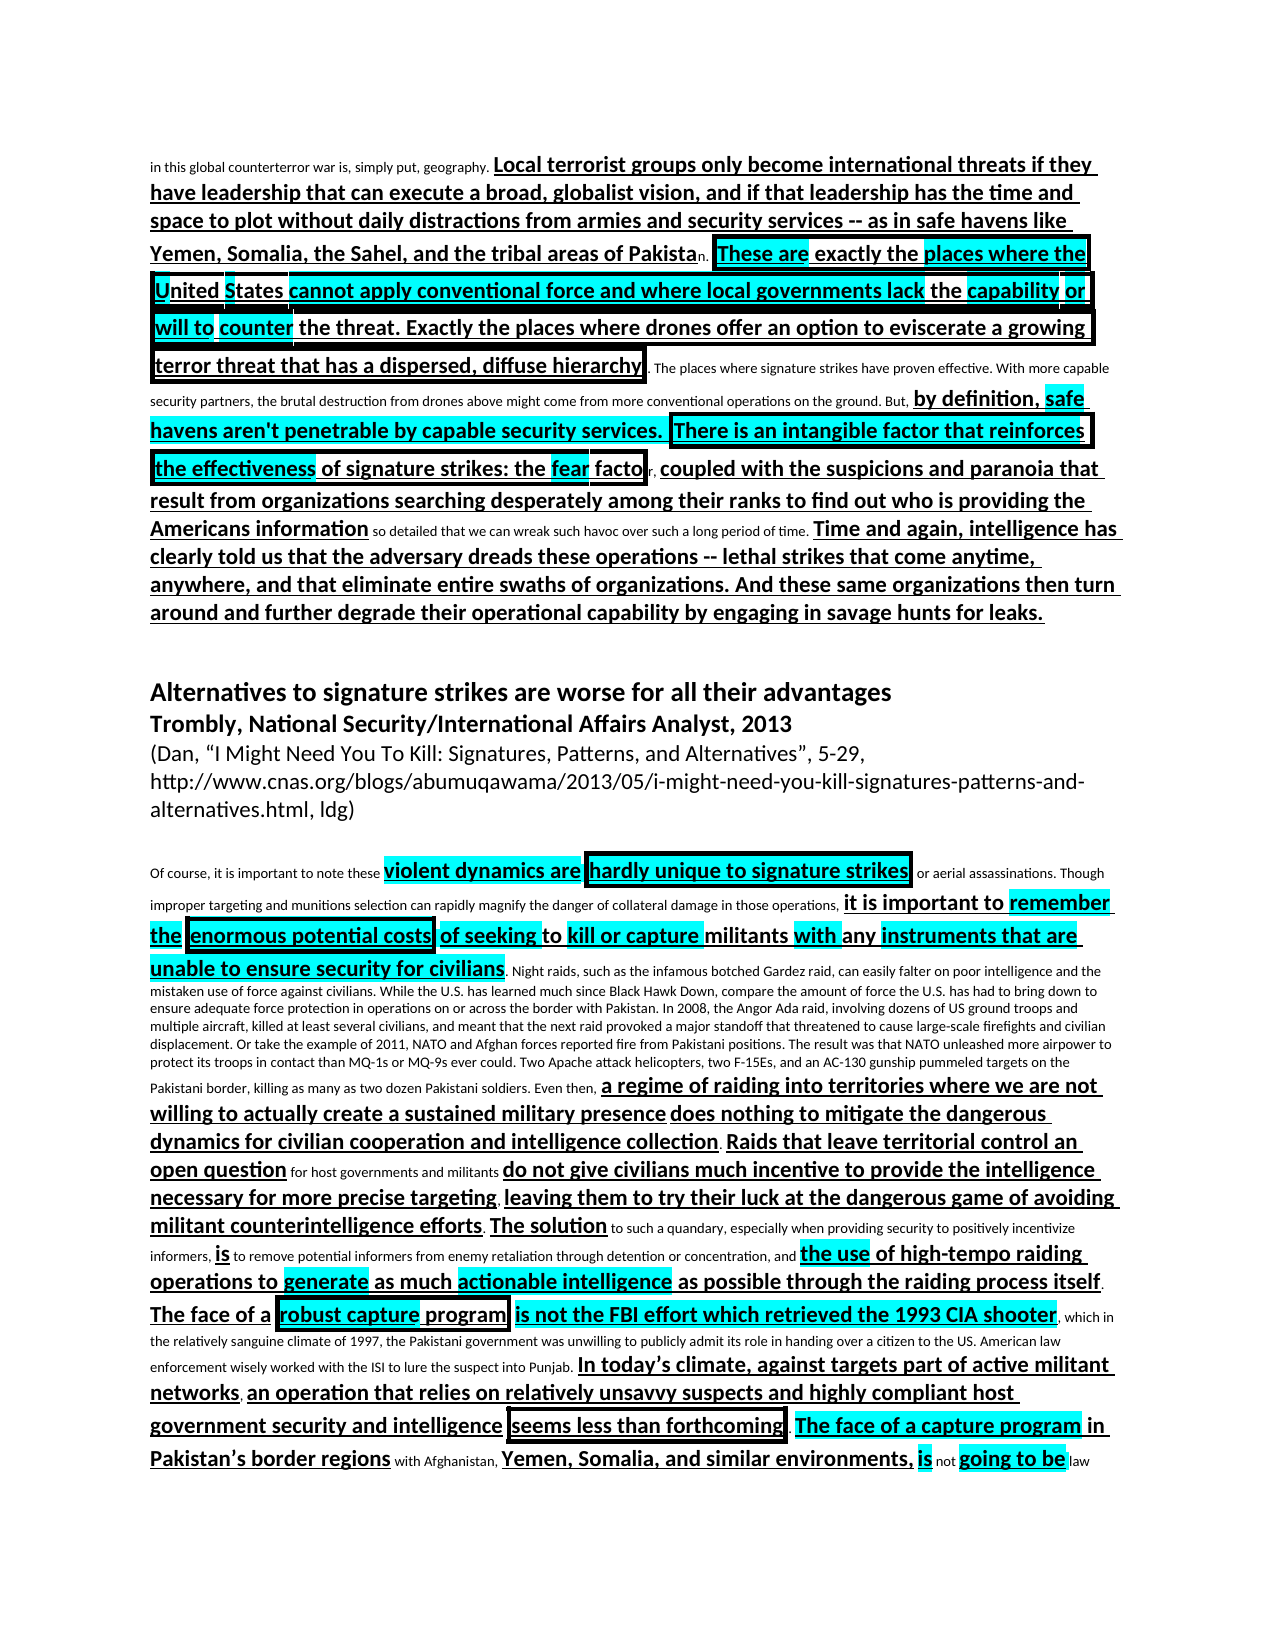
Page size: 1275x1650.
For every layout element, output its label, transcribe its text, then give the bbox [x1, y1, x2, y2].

text (Dan, “I Might Need You To Kill: Signatures, Patterns, and Alternatives”, 5-29, http://www.cnas.org/blogs/abumuqawama/2013/05/i-might-need-you-kill-signatures-patterns-and-alternatives.html, ldg) [150, 739, 1125, 823]
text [150, 851, 1125, 1472]
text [150, 150, 1125, 627]
text Trombly, National Security/International Affairs Analyst, 2013 [150, 708, 1125, 739]
subtitle Alternatives to signature strikes are worse for all their advantages [150, 675, 1125, 708]
